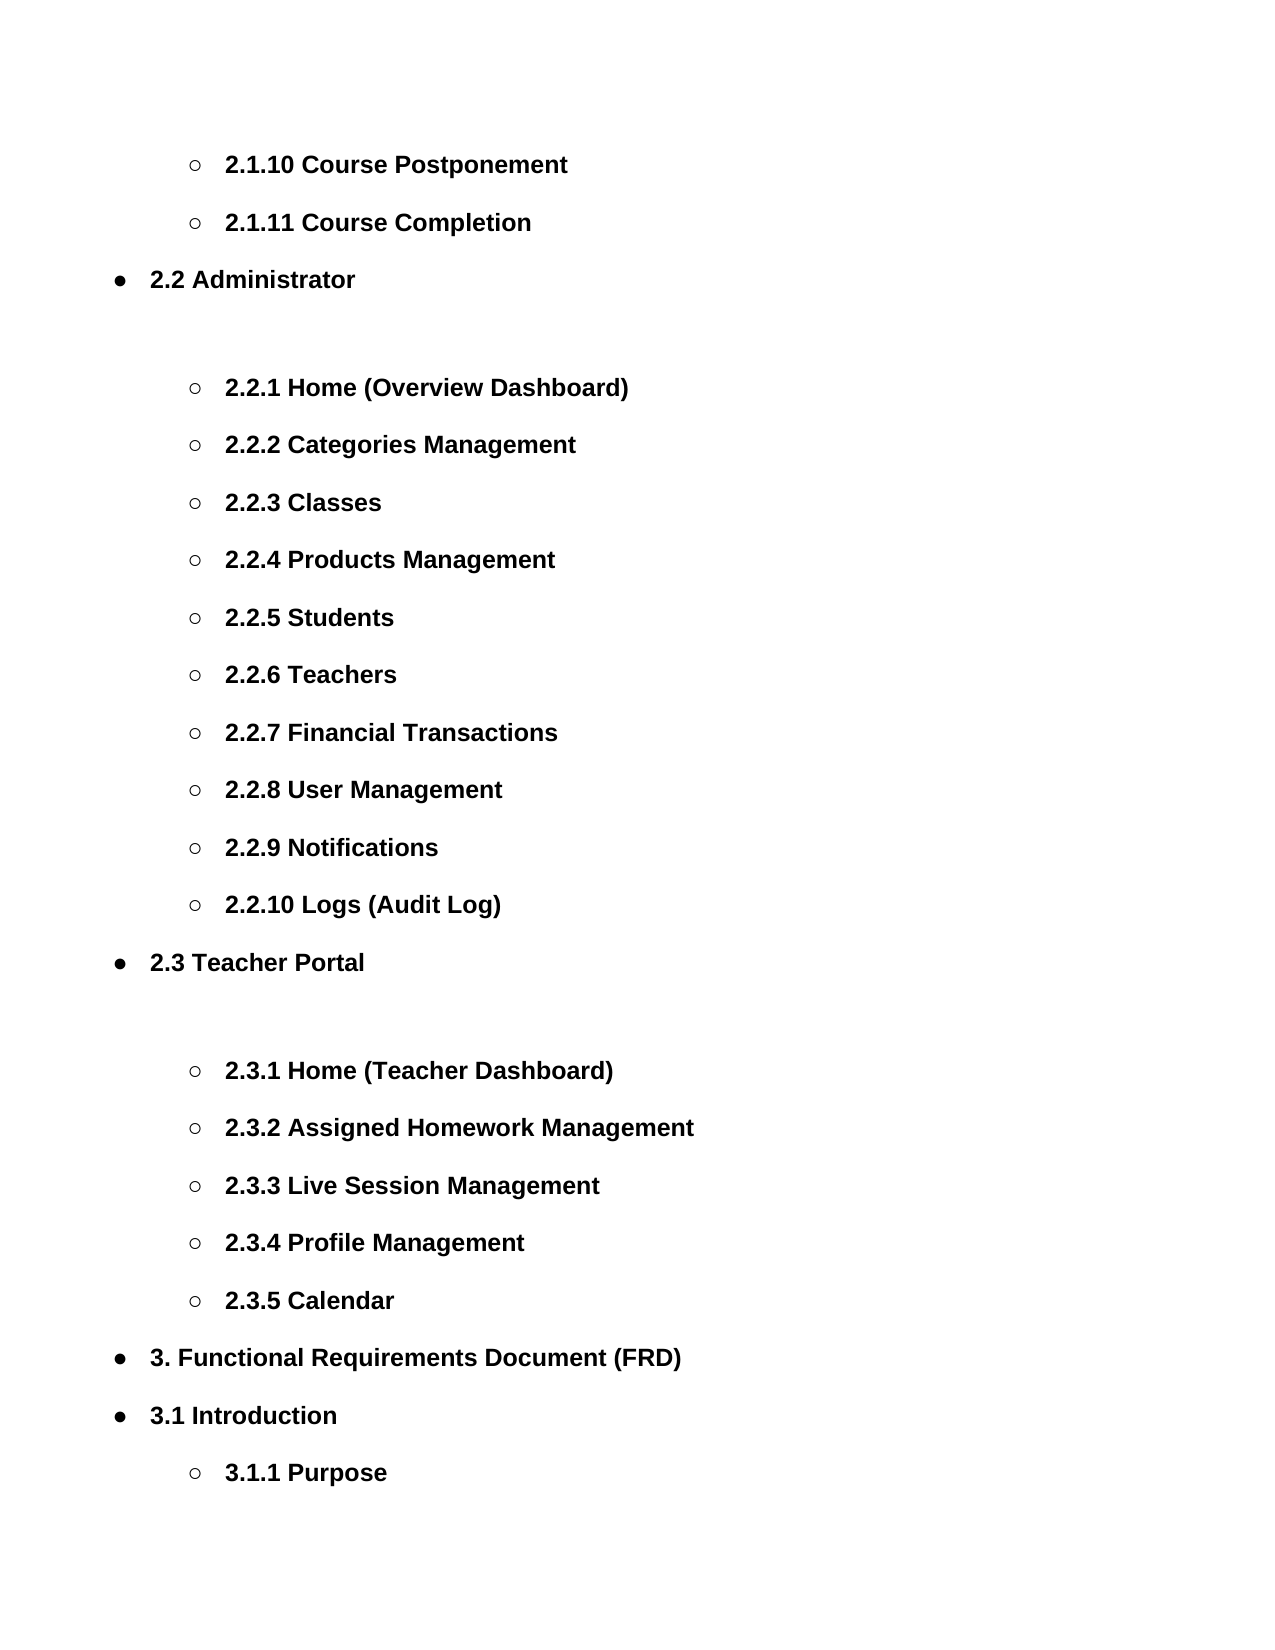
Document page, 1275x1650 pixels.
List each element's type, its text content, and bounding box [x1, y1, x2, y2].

list 2.3.4 Profile Management [187, 1228, 1200, 1257]
list 3.1.1 Purpose [187, 1458, 1200, 1487]
list 3.1 Introduction [112, 1401, 1200, 1429]
list 2.2.2 Categories Management [187, 430, 1200, 459]
list 2.1.10 Course Postponement [187, 150, 1200, 179]
list 3. Functional Requirements Document (FRD) [112, 1343, 1200, 1372]
list 2.3.2 Assigned Homework Management [187, 1113, 1200, 1142]
list 2.2.9 Notifications [187, 833, 1200, 862]
list 2.2.10 Logs (Audit Log) [187, 890, 1200, 919]
list 2.2 Administrator [112, 265, 1200, 346]
list 2.2.3 Classes [187, 488, 1200, 517]
list 2.2.5 Students [187, 603, 1200, 632]
list 2.2.8 User Management [187, 775, 1200, 804]
list 2.2.1 Home (Overview Dashboard) [187, 373, 1200, 402]
list 2.1.11 Course Completion [187, 207, 1200, 236]
list 2.3 Teacher Portal [112, 948, 1200, 1029]
list 2.3.5 Calendar [187, 1286, 1200, 1314]
list 2.3.1 Home (Teacher Dashboard) [187, 1056, 1200, 1084]
list 2.3.3 Live Session Management [187, 1171, 1200, 1199]
list 2.2.7 Financial Transactions [187, 718, 1200, 747]
list 2.2.4 Products Management [187, 545, 1200, 574]
list 2.2.6 Teachers [187, 660, 1200, 689]
